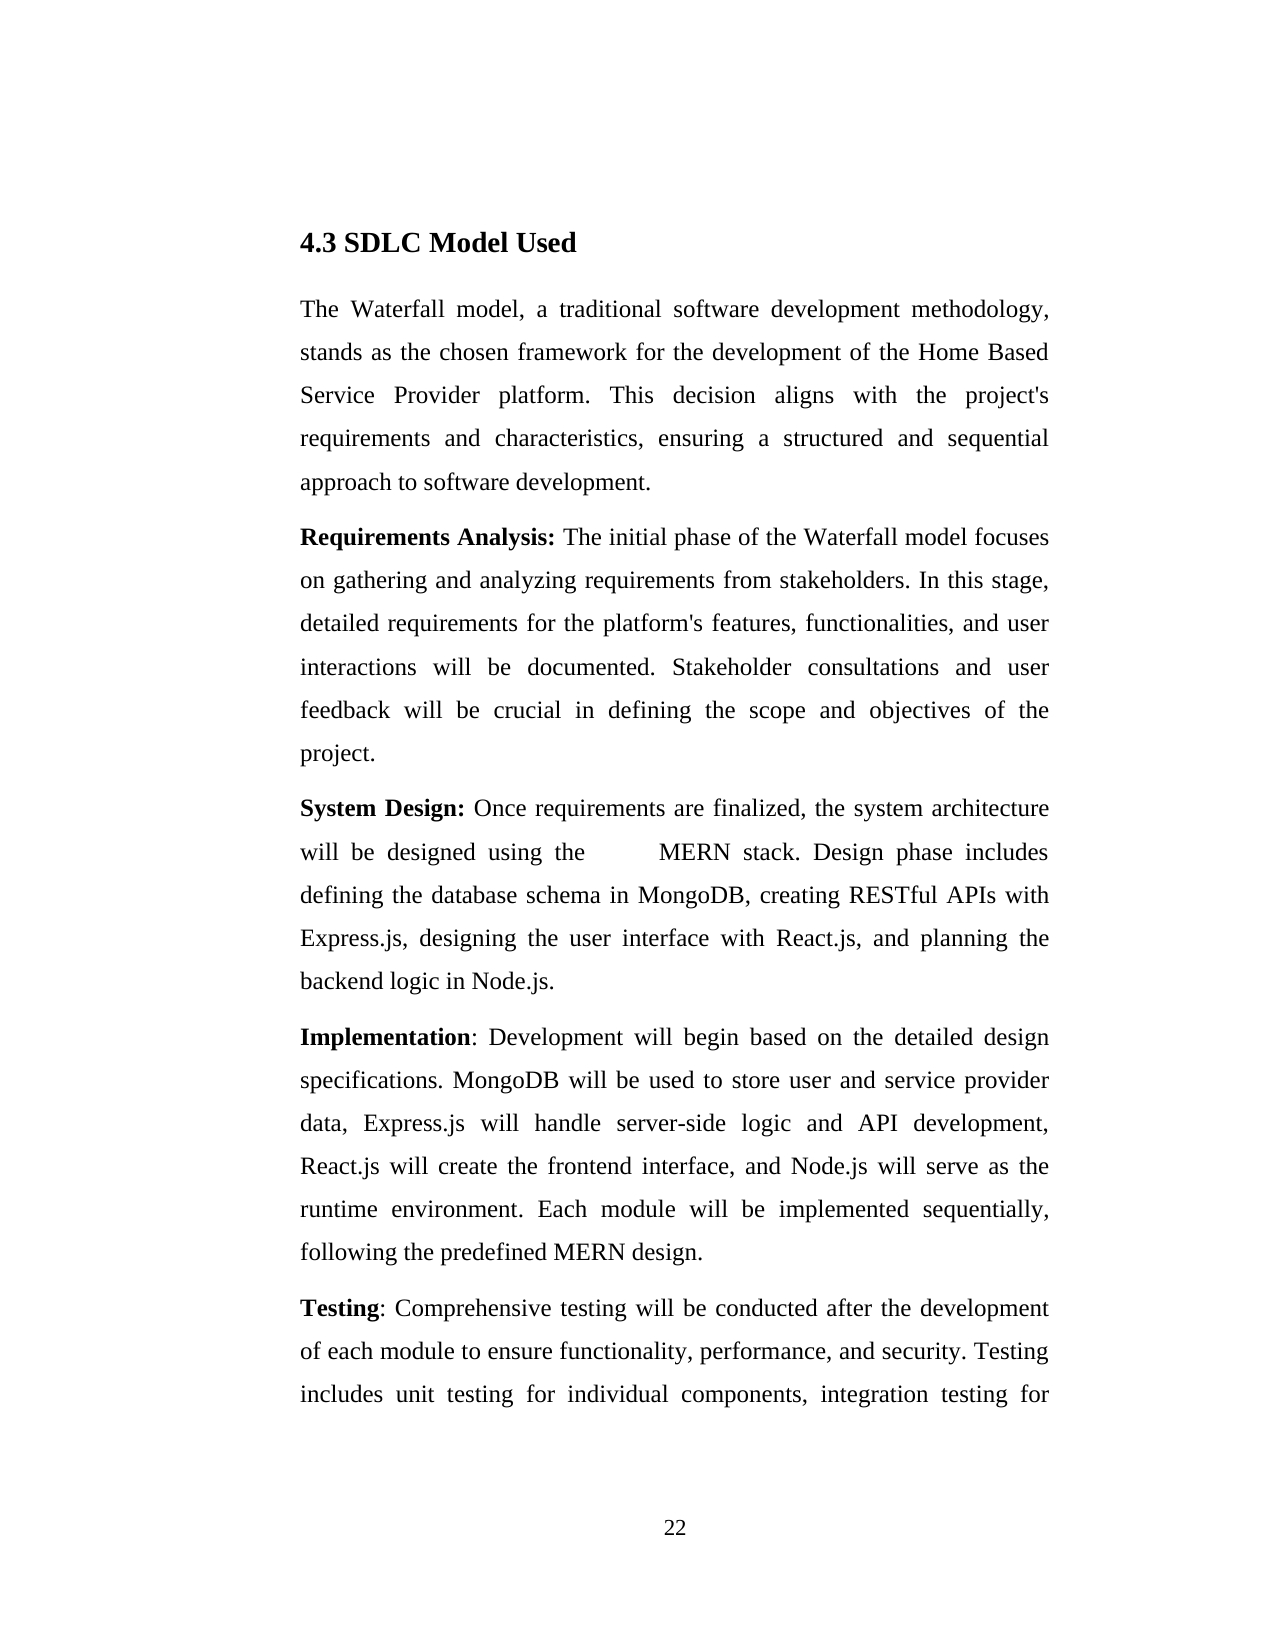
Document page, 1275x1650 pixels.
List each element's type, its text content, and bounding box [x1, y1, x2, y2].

subtitle 4.3 SDLC Model Used [300, 225, 1050, 258]
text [300, 1293, 1050, 1408]
text Requirements Analysis: The initial phase of the Waterfall model focuses on gathering and analyzing requirements from stakeholders. In this stage, detailed requirements for the platform's features, functionalities, and user interactions will be documented. Stakeholder consultations and user feedback will be crucial in defining the scope and objectives of the project. [300, 522, 1050, 767]
text The Waterfall model, a traditional software development methodology, stands as the chosen framework for the development of the Home Based Service Provider platform. This decision aligns with the project's requirements and characteristics, ensuring a structured and sequential approach to software development. [300, 294, 1050, 495]
text System Design: Once requirements are finalized, the system architecture will be designed using the MERN stack. Design phase includes defining the database schema in MongoDB, creating RESTful APIs with Express.js, designing the user interface with React.js, and planning the backend logic in Node.js. [300, 793, 1050, 995]
text Implementation: Development will begin based on the detailed design specifications. MongoDB will be used to store user and service provider data, Express.js will handle server-side logic and API development, React.js will create the frontend interface, and Node.js will serve as the runtime environment. Each module will be implemented sequentially, following the predefined MERN design. [300, 1022, 1050, 1266]
